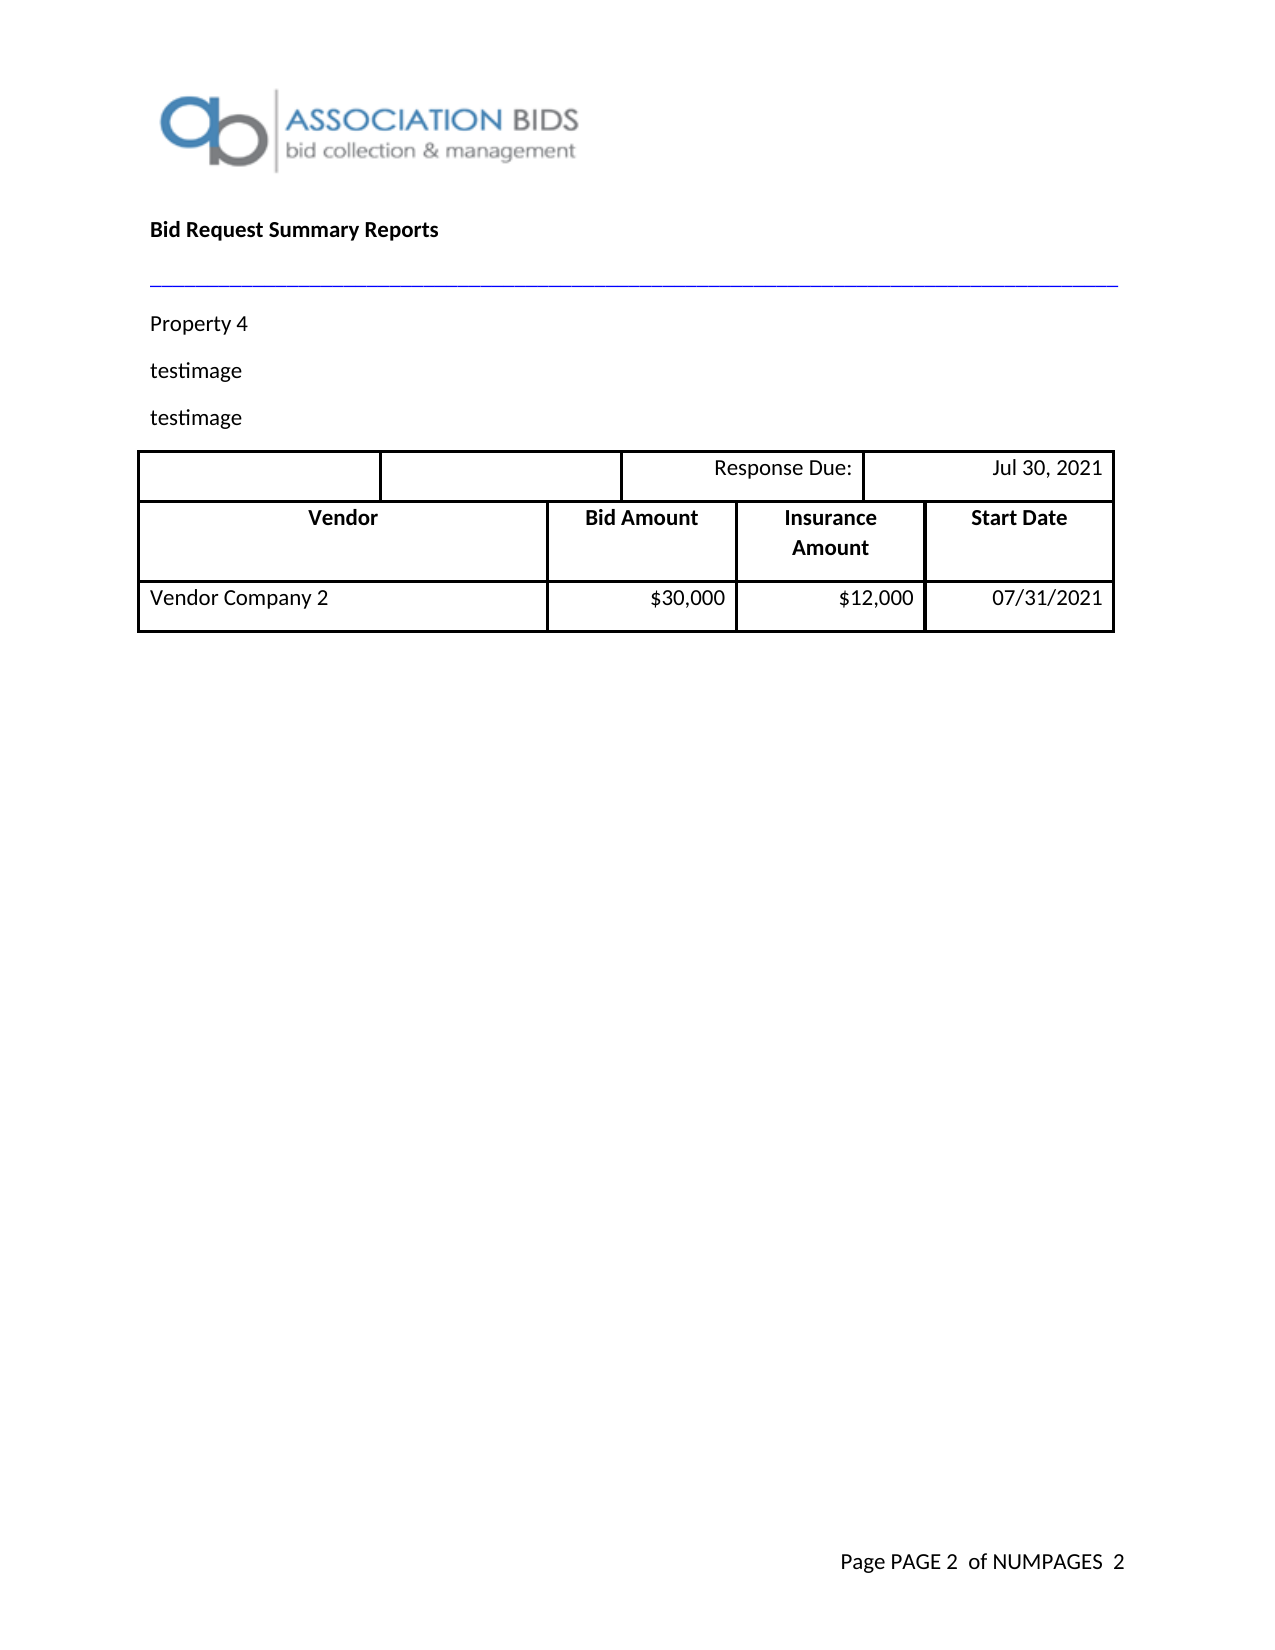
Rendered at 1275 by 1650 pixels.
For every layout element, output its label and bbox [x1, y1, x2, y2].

picture [150, 75, 589, 188]
